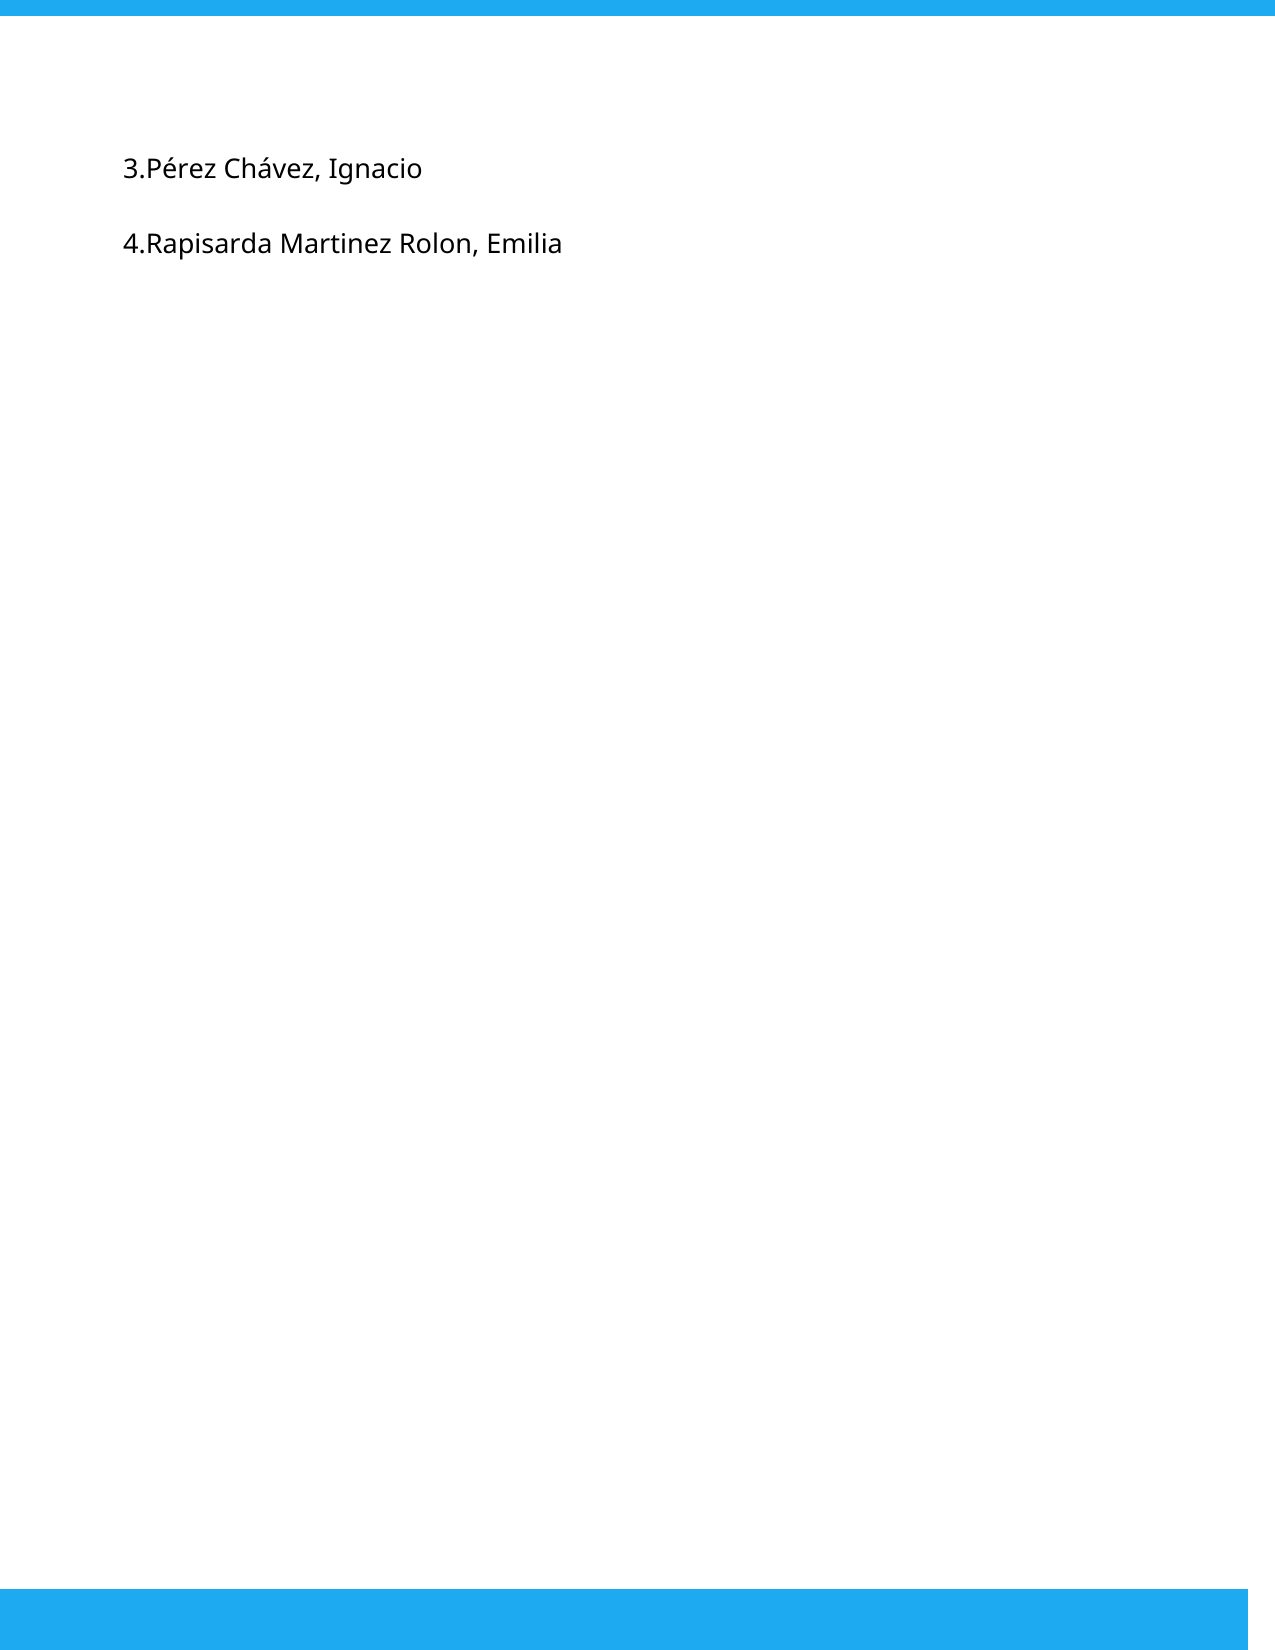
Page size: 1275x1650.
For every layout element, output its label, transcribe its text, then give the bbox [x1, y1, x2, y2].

picture [0, 1589, 1248, 1650]
picture [0, 0, 1275, 16]
text 4.Rapisarda Martinez Rolon, Emilia [123, 224, 1145, 261]
text 3.Pérez Chávez, Ignacio [123, 150, 1145, 187]
